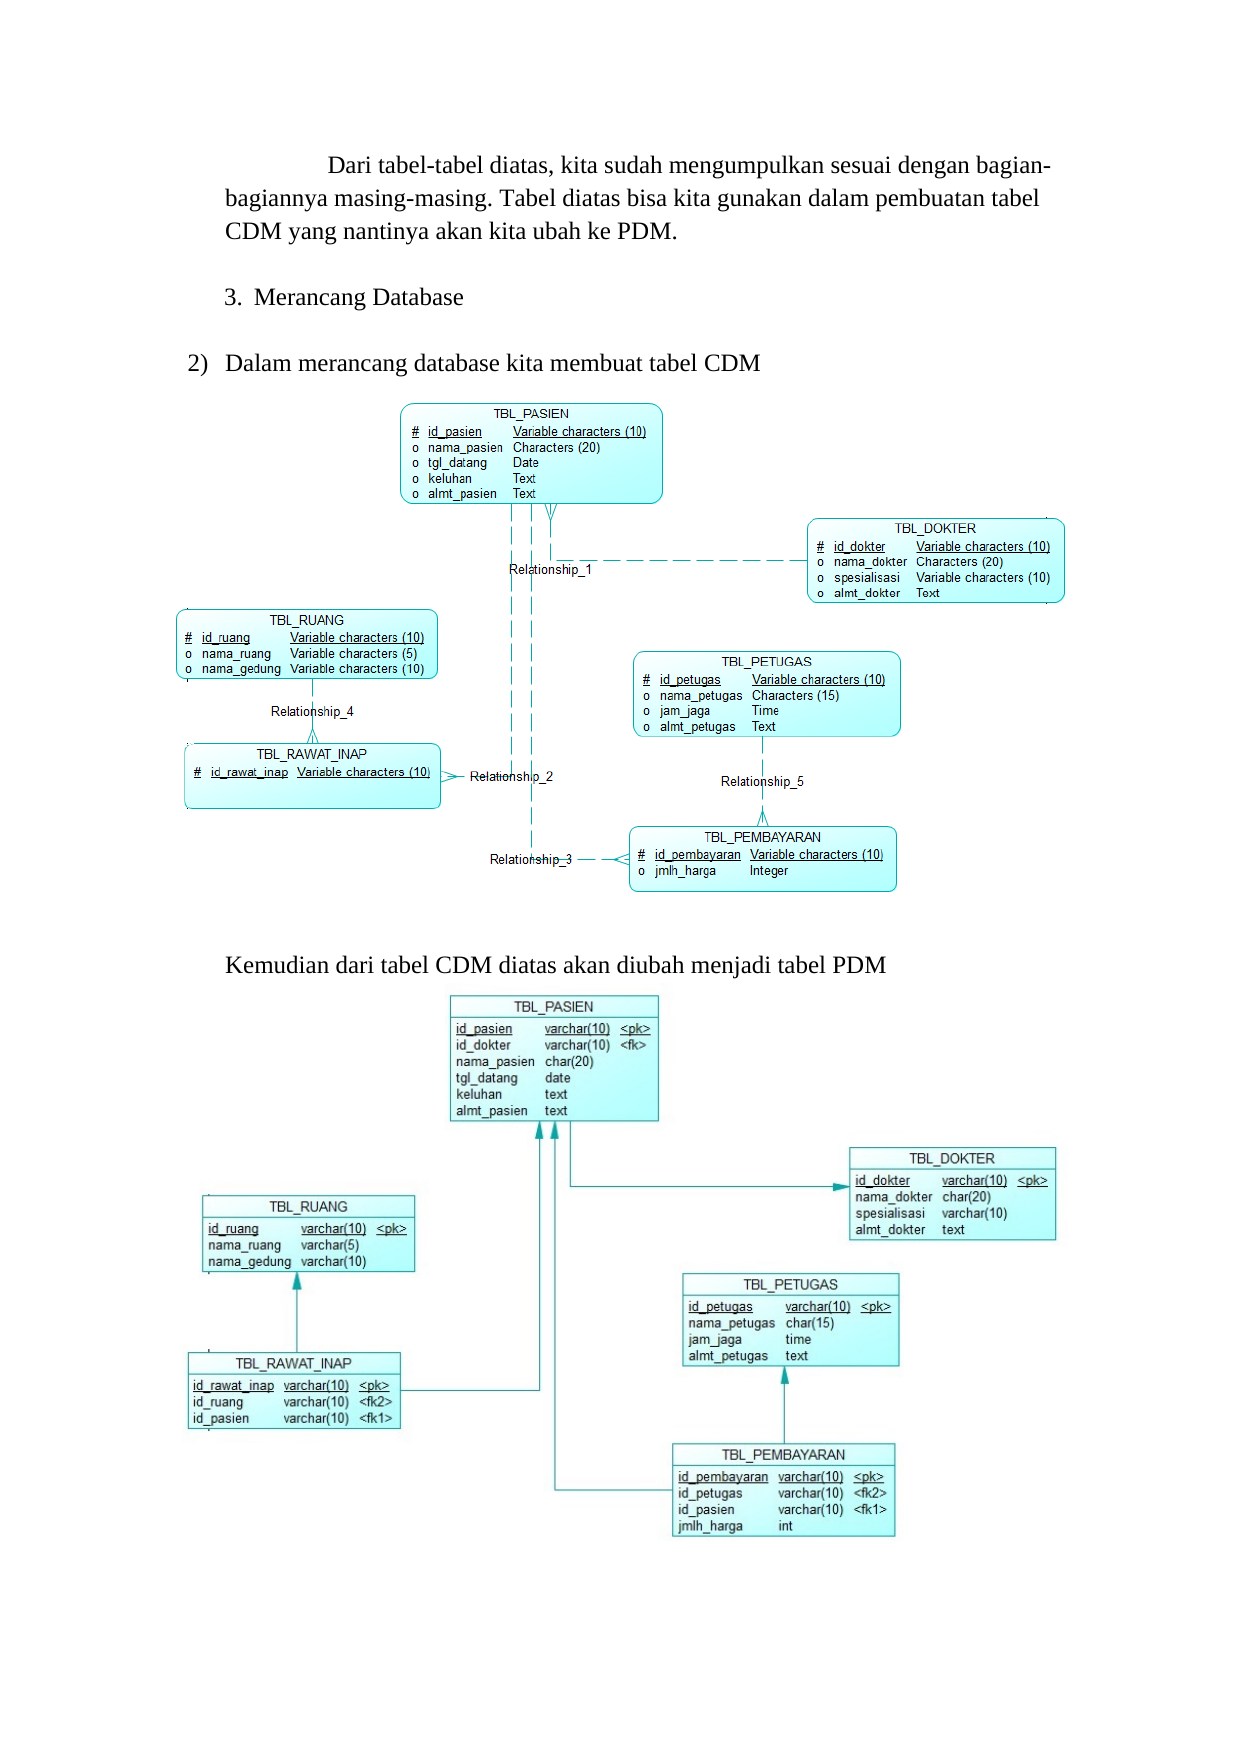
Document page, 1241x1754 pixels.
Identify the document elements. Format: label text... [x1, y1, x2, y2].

list Dari tabel-tabel diatas, kita sudah mengumpulkan sesuai dengan bagian-bagiannya masing-masing. Tabel diatas bisa kita gunakan dalam pembuatan tabel CDM yang nantinya akan kita ubah ke PDM. [225, 150, 1090, 245]
list Dalam merancang database kita membuat tabel CDM [187, 348, 1090, 377]
picture [150, 983, 1091, 1551]
list Kemudian dari tabel CDM diatas akan diubah menjadi tabel PDM [225, 951, 1090, 979]
list 3. Merancang Database [224, 282, 1090, 311]
picture [150, 381, 1091, 914]
